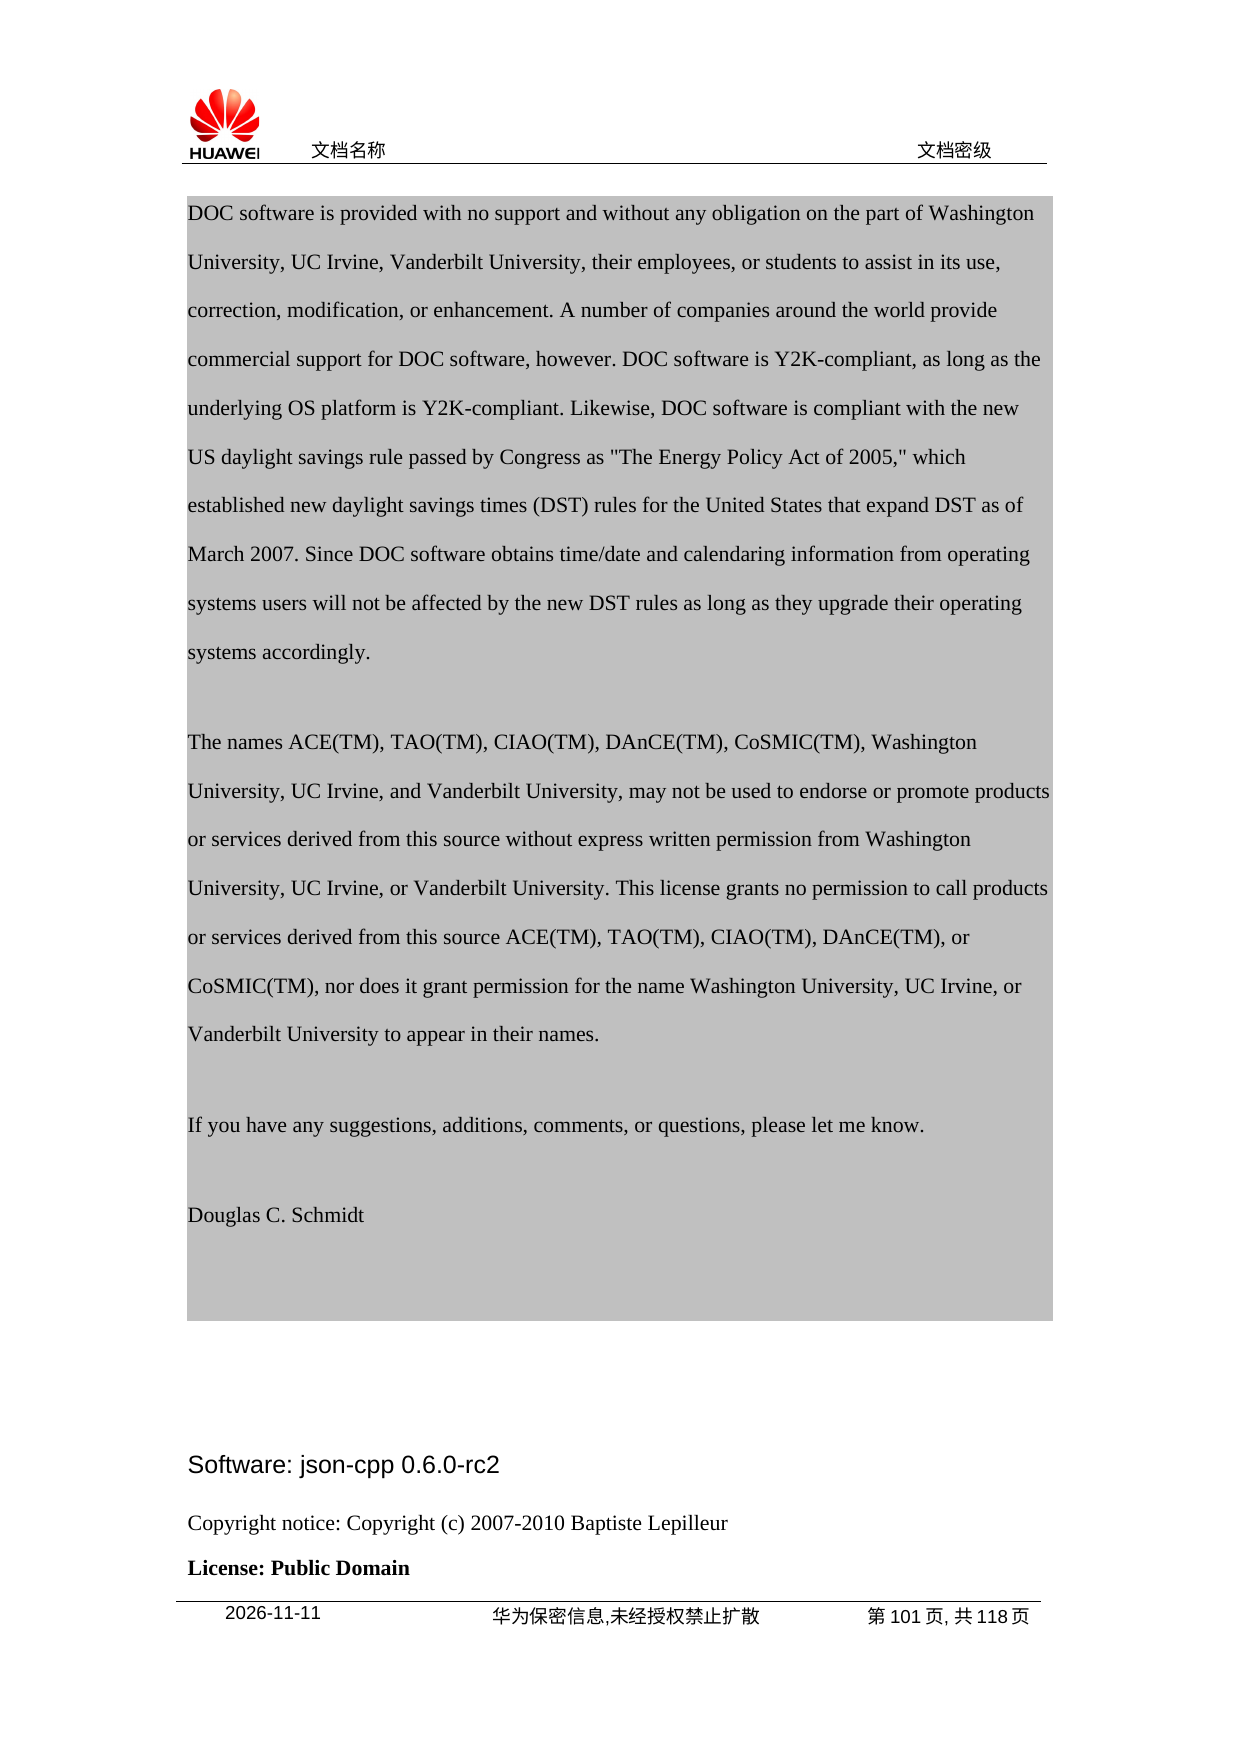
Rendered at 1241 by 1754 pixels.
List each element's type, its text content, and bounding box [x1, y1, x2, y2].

text DOC software is provided with no support and without any obligation on the part of Washington University, UC Irvine, Vanderbilt University, their employees, or students to assist in its use, correction, modification, or enhancement. A number of companies around the world provide commercial support for DOC software, however. DOC software is Y2K-compliant, as long as the underlying OS platform is Y2K-compliant. Likewise, DOC software is compliant with the new US daylight savings rule passed by Congress as "The Energy Policy Act of 2005," which established new daylight savings times (DST) rules for the United States that expand DST as of March 2007. Since DOC software obtains time/date and calendaring information from operating systems users will not be affected by the new DST rules as long as they upgrade their operating systems accordingly. [187, 196, 1053, 667]
text License: Public Domain [187, 1551, 1053, 1584]
text Copyright notice: Copyright (c) 2007-2010 Baptiste Lepilleur [187, 1506, 1053, 1539]
picture [190, 89, 260, 159]
text Douglas C. Schmidt [187, 1198, 1053, 1231]
subtitle Software: json-cpp 0.6.0-rc2 [187, 1449, 1053, 1481]
text If you have any suggestions, additions, comments, or questions, please let me know. [187, 1108, 1053, 1140]
text The names ACE(TM), TAO(TM), CIAO(TM), DAnCE(TM), CoSMIC(TM), Washington University, UC Irvine, and Vanderbilt University, may not be used to endorse or promote products or services derived from this source without express written permission from Washington University, UC Irvine, or Vanderbilt University. This license grants no permission to call products or services derived from this source ACE(TM), TAO(TM), CIAO(TM), DAnCE(TM), or CoSMIC(TM), nor does it grant permission for the name Washington University, UC Irvine, or Vanderbilt University to appear in their names. [187, 725, 1053, 1050]
